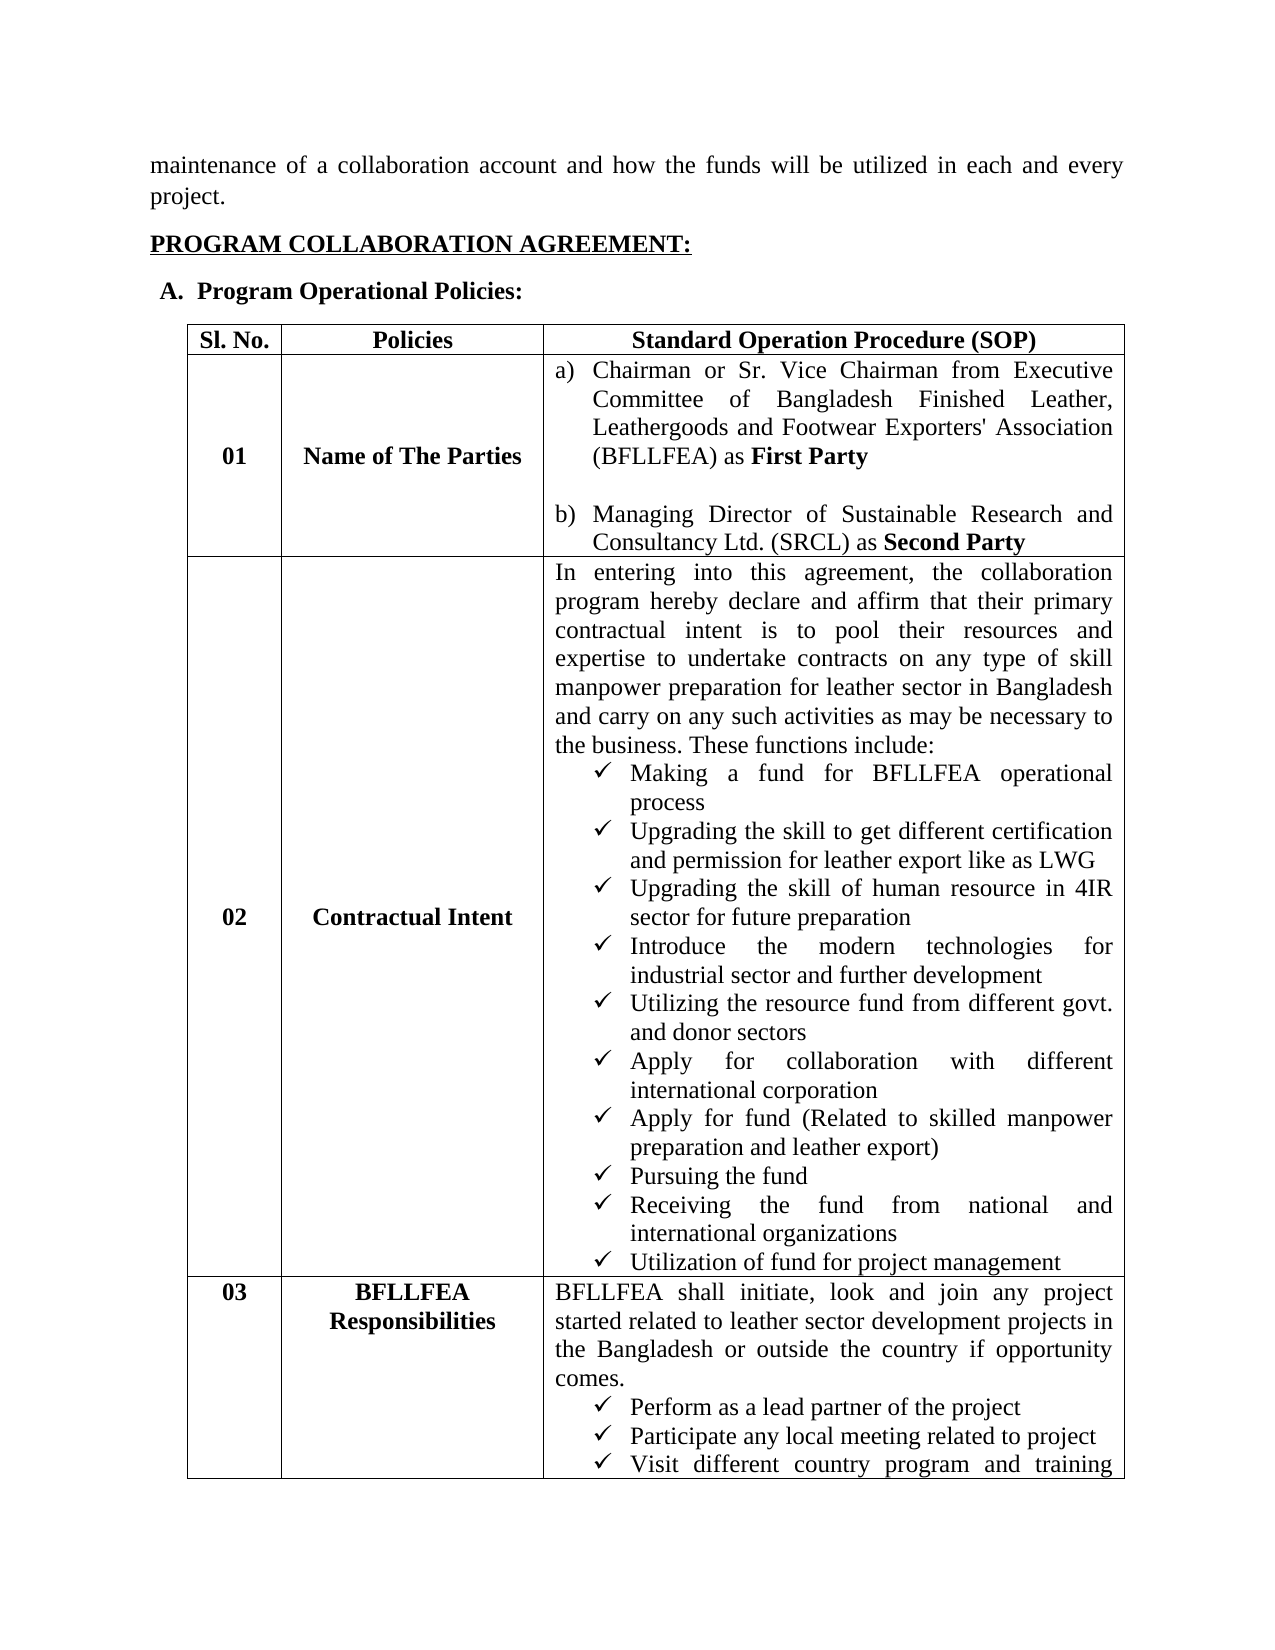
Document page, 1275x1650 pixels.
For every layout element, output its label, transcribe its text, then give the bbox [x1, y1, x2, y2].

table_cell 03 [188, 1277, 281, 1478]
table_cell 02 [188, 557, 281, 1276]
table_header Sl. No. [188, 325, 281, 354]
text PROGRAM COLLABORATION AGREEMENT: [150, 229, 1125, 257]
table_cell In entering into this agreement, the collaboration program hereby declare and affirm that their primary contractual intent is to pool their resources and expertise to undertake contracts on any type of skill manpower preparation for leather sector in Bangladesh and carry on any such activities as may be necessary to the business. These functions include: Making a fund for BFLLFEA operational process Upgrading the skill to get different certification and permission for leather export like as LWG Upgrading the skill of human resource in 4IR sector for future preparation Introduce the modern technologies for industrial sector and further development Utilizing the resource fund from different govt. and donor sectors Apply for collaboration with different international corporation Apply for fund (Related to skilled manpower preparation and leather export) Pursuing the fund Receiving the fund from national and international organizations Utilization of fund for project management [544, 557, 1124, 1276]
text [150, 150, 1125, 210]
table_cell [544, 1277, 1124, 1478]
list Program Operational Policies: [159, 276, 1125, 305]
table_header Policies [282, 325, 543, 354]
table_cell Contractual Intent [282, 557, 543, 1276]
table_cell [282, 1277, 543, 1478]
table_cell 01 [188, 355, 281, 556]
table_cell Chairman or Sr. Vice Chairman from Executive Committee of Bangladesh Finished Leather, Leathergoods and Footwear Exporters' Association (BFLLFEA) as First Party Managing Director of Sustainable Research and Consultancy Ltd. (SRCL) as Second Party [544, 355, 1124, 556]
table_header Standard Operation Procedure (SOP) [544, 325, 1124, 354]
table_cell Name of The Parties [282, 355, 543, 556]
